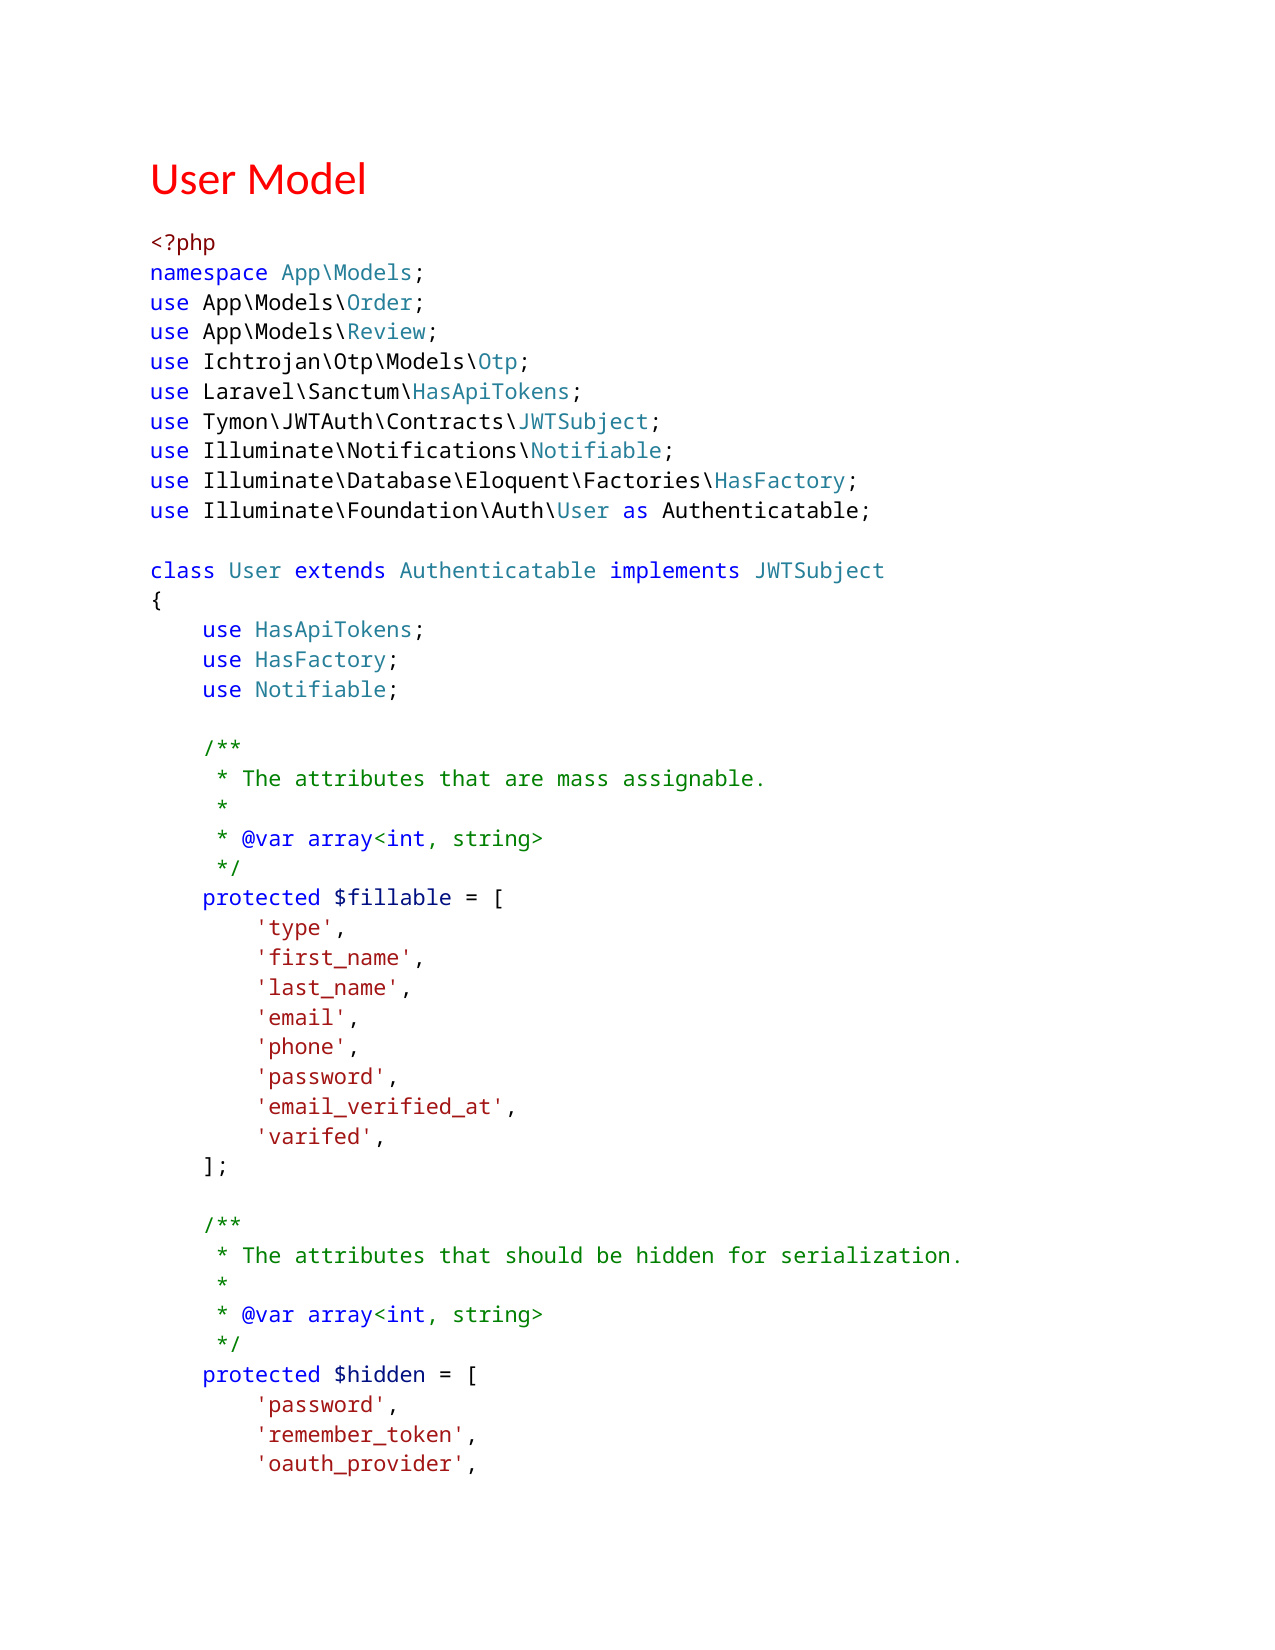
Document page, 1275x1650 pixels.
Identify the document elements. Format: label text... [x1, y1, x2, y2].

text use HasApiTokens; [150, 614, 1125, 644]
text 'password', [150, 1061, 1125, 1091]
text * [150, 793, 1125, 823]
text use HasFactory; [150, 644, 1125, 674]
text */ [150, 853, 1125, 882]
text 'last_name', [150, 972, 1125, 1002]
text use Illuminate\Notifications\Notifiable; [150, 436, 1125, 465]
text 'type', [150, 912, 1125, 942]
text protected $fillable = [ [150, 882, 1125, 912]
text * @var array<int, string> [150, 823, 1125, 853]
text use Illuminate\Database\Eloquent\Factories\HasFactory; [150, 465, 1125, 495]
text * @var array<int, string> [150, 1299, 1125, 1329]
text 'remember_token', [150, 1419, 1125, 1448]
text use App\Models\Order; [150, 287, 1125, 316]
text namespace App\Models; [150, 257, 1125, 287]
text class User extends Authenticatable implements JWTSubject [150, 555, 1125, 584]
text */ [150, 1329, 1125, 1359]
text 'oauth_provider', [150, 1448, 1125, 1478]
text 'email', [150, 1002, 1125, 1031]
text 'first_name', [150, 942, 1125, 972]
text { [150, 584, 1125, 614]
text use Illuminate\Foundation\Auth\User as Authenticatable; [150, 495, 1125, 525]
text * The attributes that should be hidden for serialization. [150, 1240, 1125, 1270]
text use Ichtrojan\Otp\Models\Otp; [150, 346, 1125, 376]
text 'phone', [150, 1031, 1125, 1061]
text ]; [150, 1151, 1125, 1180]
text /** [150, 733, 1125, 763]
text use App\Models\Review; [150, 316, 1125, 346]
text protected $hidden = [ [150, 1359, 1125, 1389]
text * [150, 1270, 1125, 1299]
text User Model [150, 150, 1125, 206]
text use Laravel\Sanctum\HasApiTokens; [150, 376, 1125, 406]
text use Notifiable; [150, 674, 1125, 704]
text use Tymon\JWTAuth\Contracts\JWTSubject; [150, 406, 1125, 436]
text 'email_verified_at', [150, 1091, 1125, 1121]
text 'password', [150, 1389, 1125, 1419]
text /** [150, 1210, 1125, 1240]
text 'varifed', [150, 1121, 1125, 1151]
text <?php [150, 227, 1125, 257]
text * The attributes that are mass assignable. [150, 763, 1125, 793]
